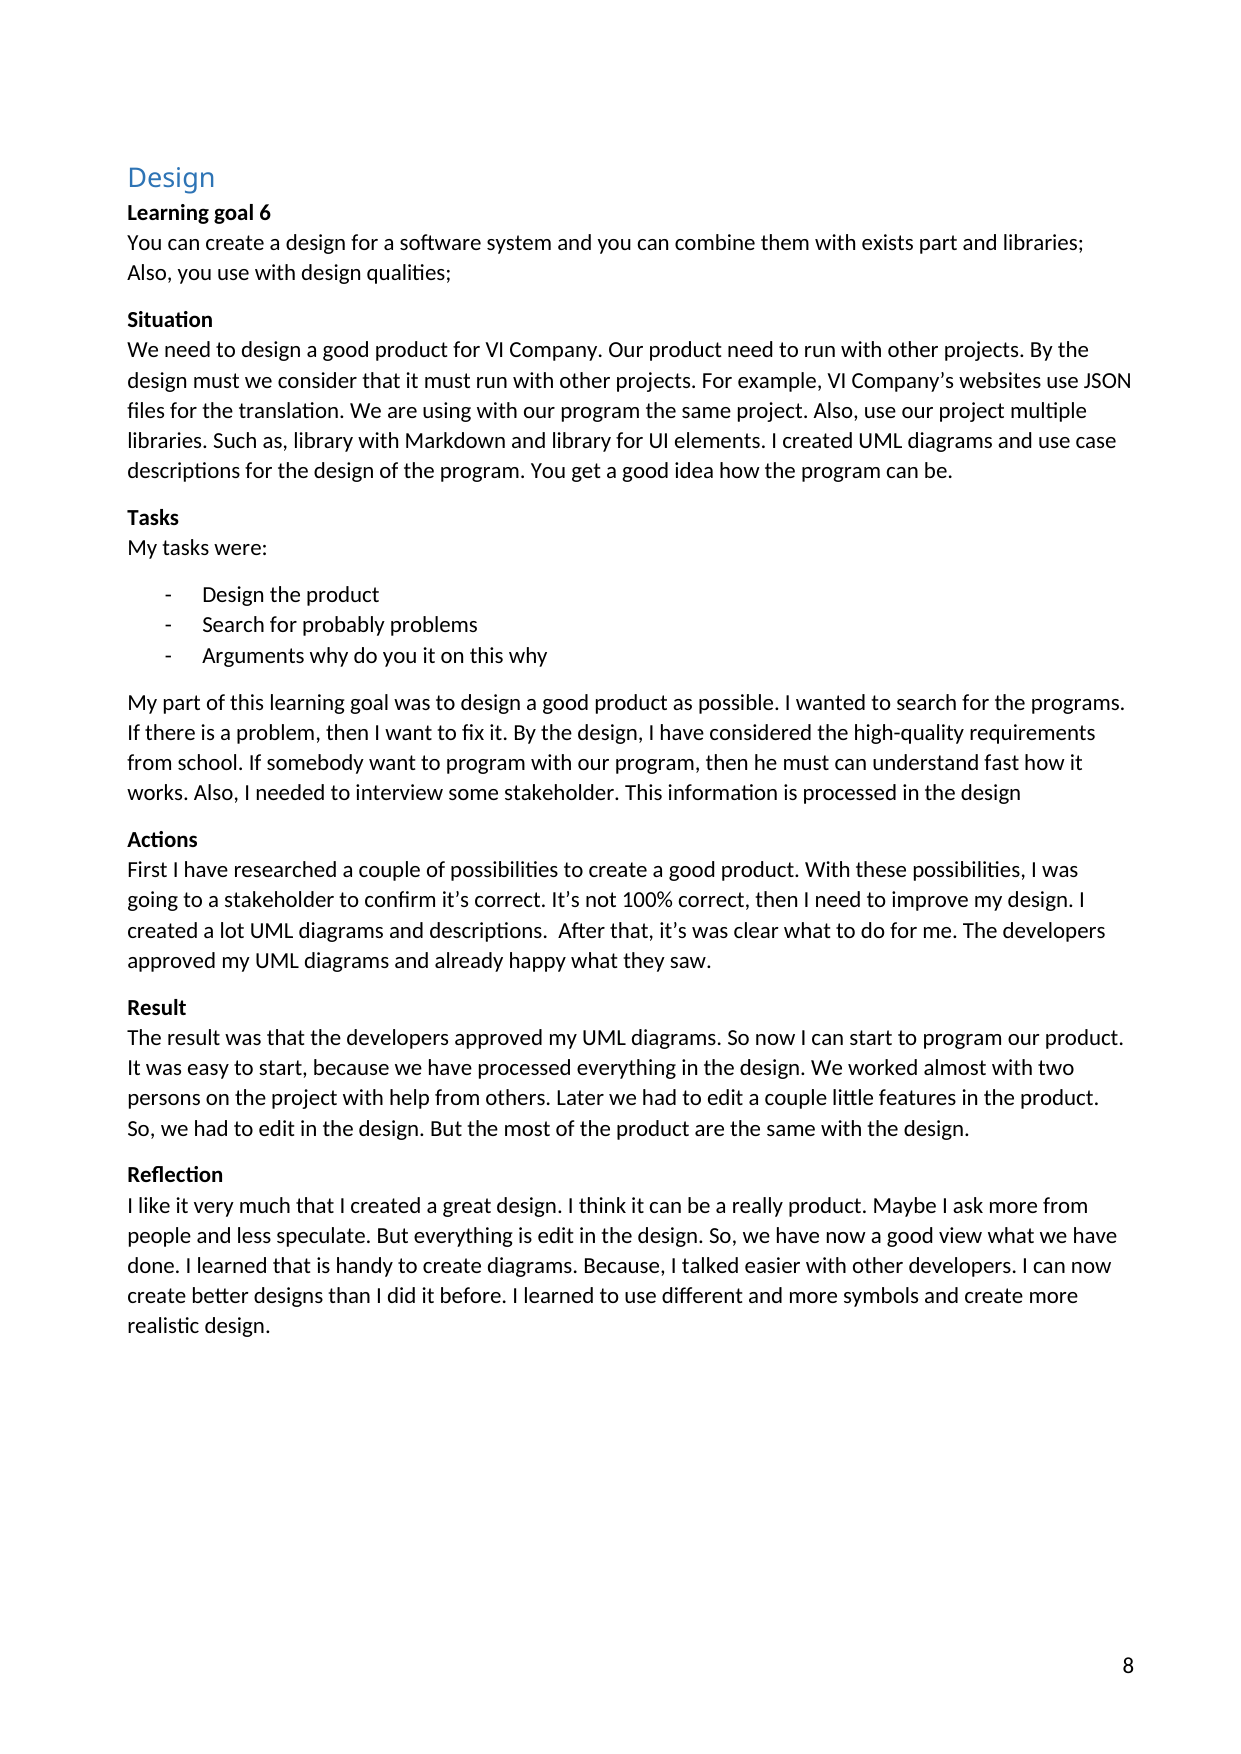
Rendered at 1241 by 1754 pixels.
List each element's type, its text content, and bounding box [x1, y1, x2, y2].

text Actions First I have researched a couple of possibilities to create a good product. With these possibilities, I was going to a stakeholder to confirm it’s correct. It’s not 100% correct, then I need to improve my design. I created a lot UML diagrams and descriptions. After that, it’s was clear what to do for me. The developers approved my UML diagrams and already happy what they saw. [127, 825, 1134, 974]
text Learning goal 6 You can create a design for a software system and you can combine them with exists part and libraries; Also, you use with design qualities; [127, 198, 1134, 287]
list Design the product [164, 580, 1134, 608]
text Result The result was that the developers approved my UML diagrams. So now I can start to program our product. It was easy to start, because we have processed everything in the design. We worked almost with two persons on the project with help from others. Later we had to edit a couple little features in the product. So, we had to edit in the design. But the most of the product are the same with the design. [127, 993, 1134, 1142]
text Tasks My tasks were: [127, 503, 1134, 562]
text Situation We need to design a good product for VI Company. Our product need to run with other projects. By the design must we consider that it must run with other projects. For example, VI Company’s websites use JSON files for the translation. We are using with our program the same project. Also, use our project multiple libraries. Such as, library with Markdown and library for UI elements. I created UML diagrams and use case descriptions for the design of the program. You get a good idea how the program can be. [127, 305, 1134, 484]
text My part of this learning goal was to design a good product as possible. I wanted to search for the programs. If there is a problem, then I want to fix it. By the design, I have considered the high-quality requirements from school. If somebody want to program with our program, then he must can understand fast how it works. Also, I needed to interview some stakeholder. This information is processed in the design [127, 688, 1134, 806]
text Reflection I like it very much that I created a great design. I think it can be a really product. Maybe I ask more from people and less speculate. But everything is edit in the design. So, we have now a good view what we have done. I learned that is handy to create diagrams. Because, I talked easier with other developers. I can now create better designs than I did it before. I learned to use different and more symbols and create more realistic design. [127, 1161, 1134, 1340]
list Search for probably problems [164, 611, 1134, 639]
list Arguments why do you it on this why [164, 641, 1134, 669]
subtitle Design [127, 158, 1134, 195]
